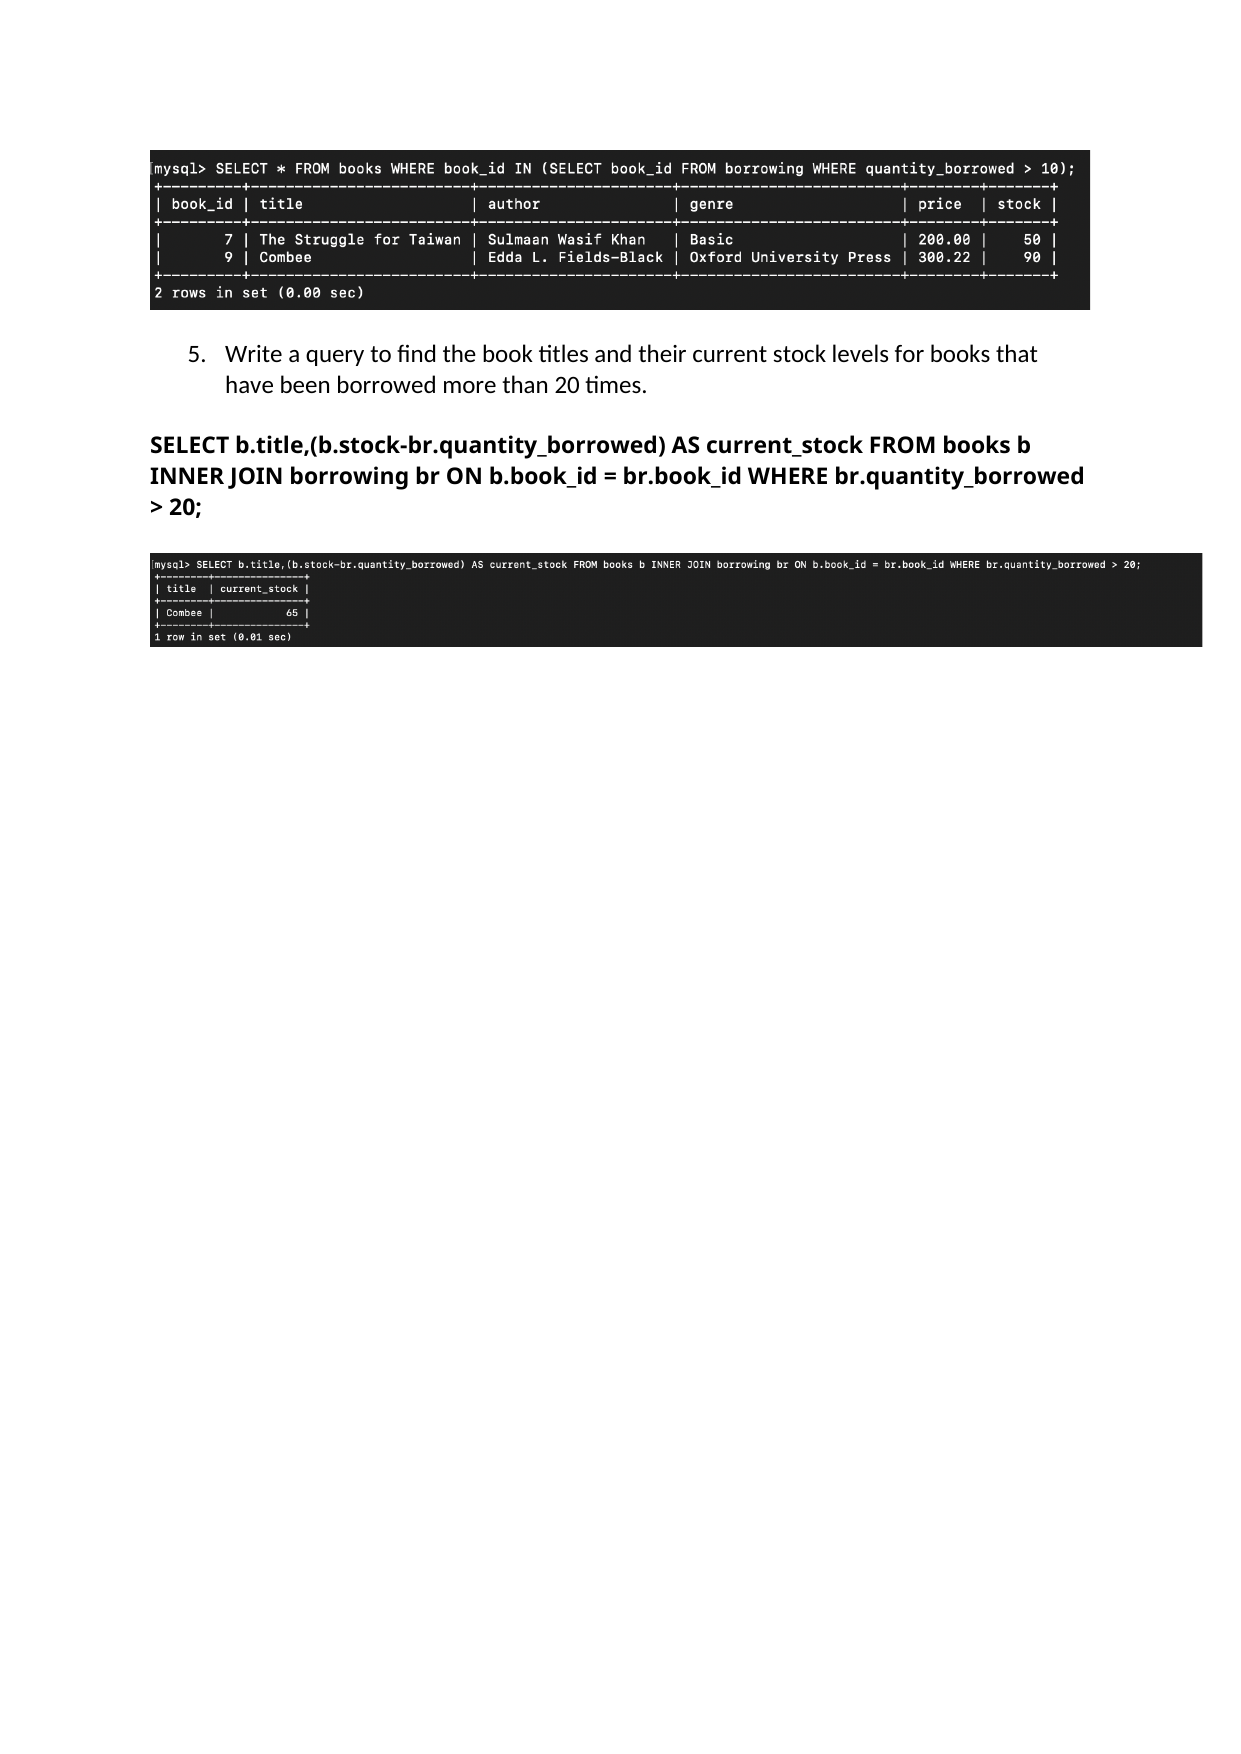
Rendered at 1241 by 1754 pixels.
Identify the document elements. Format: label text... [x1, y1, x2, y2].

list Write a query to find the book titles and their current stock levels for books that have been borrowed more than 20 times. [187, 338, 1090, 399]
picture [150, 553, 1203, 647]
picture [150, 150, 1091, 310]
